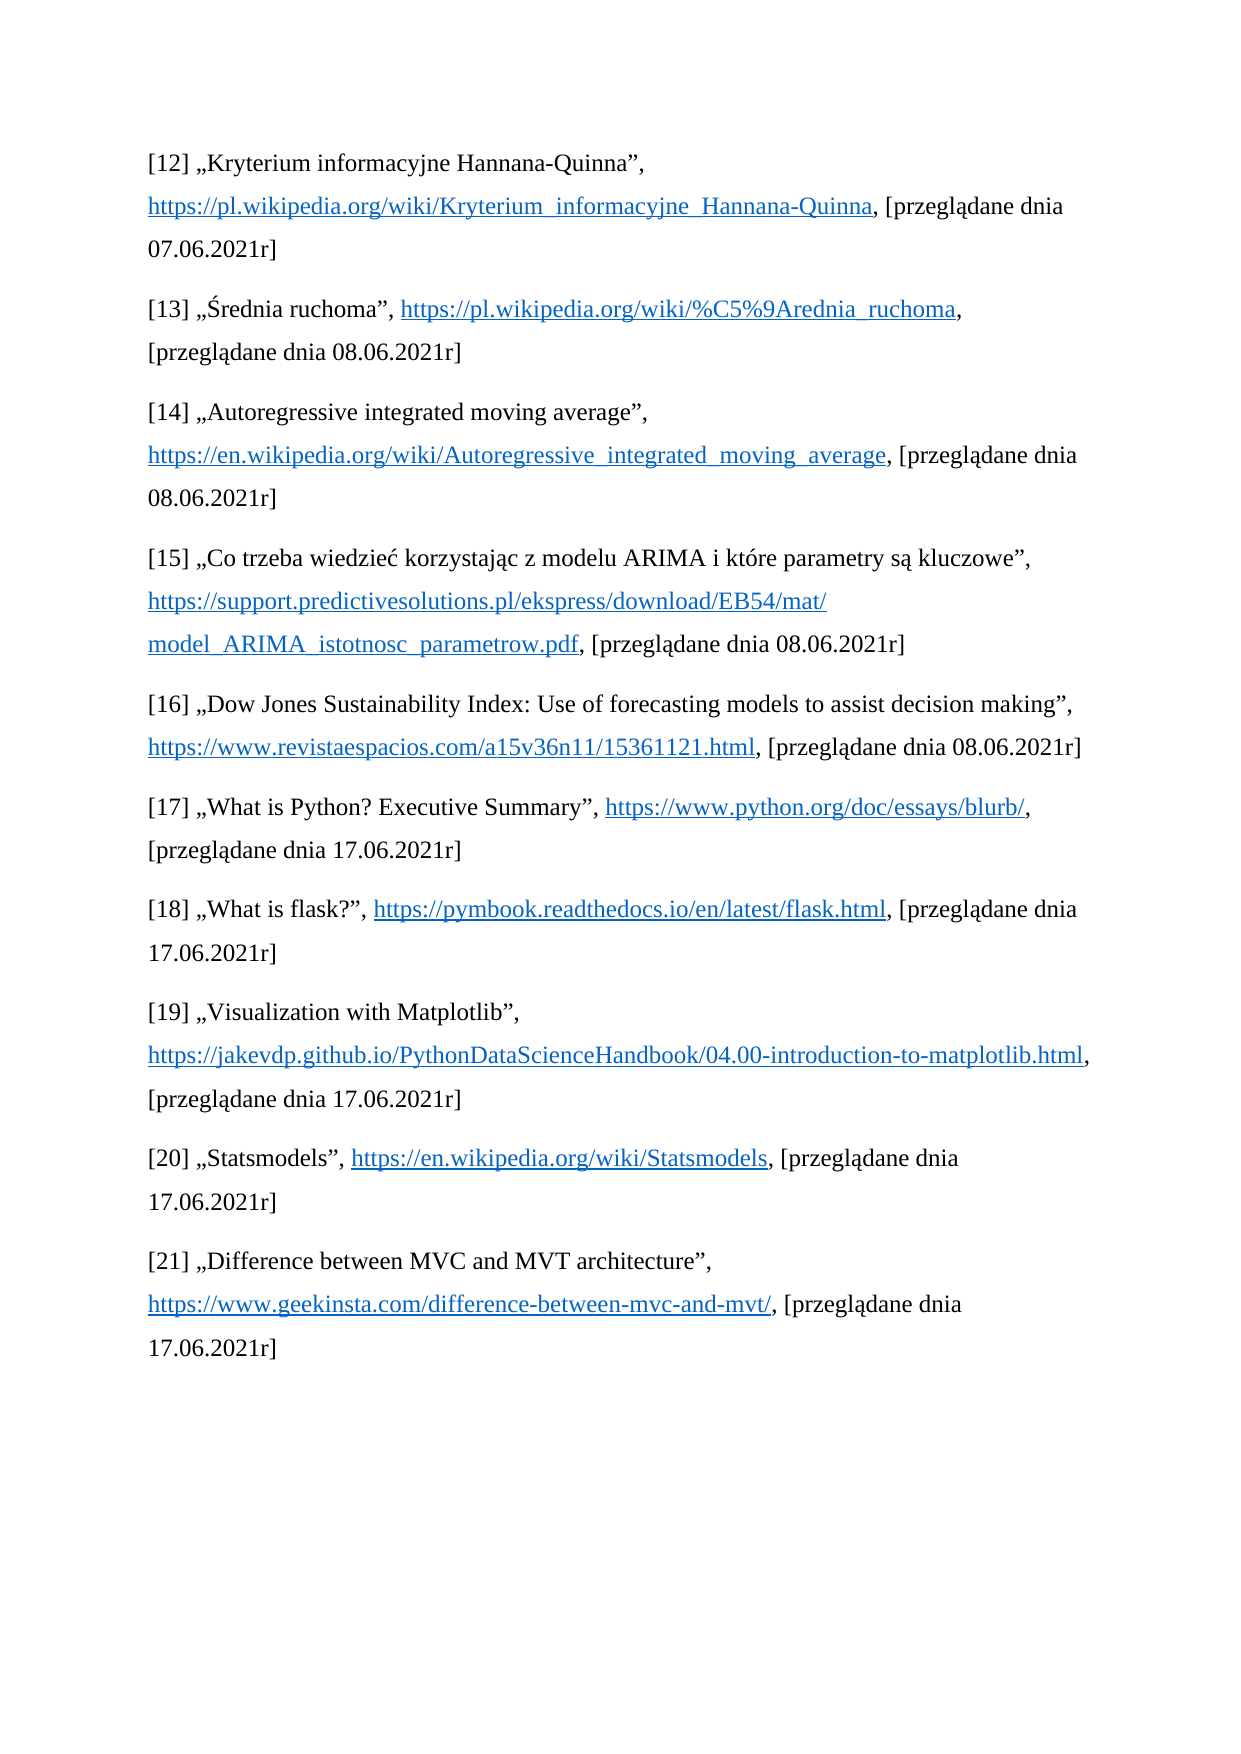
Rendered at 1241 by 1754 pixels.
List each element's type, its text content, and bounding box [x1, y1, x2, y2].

text [14] „Autoregressive integrated moving average”, https://en.wikipedia.org/wiki/Autoregressive_integrated_moving_average, [przeglądane dnia 08.06.2021r] [148, 397, 1093, 512]
text [12] „Kryterium informacyjne Hannana-Quinna”, https://pl.wikipedia.org/wiki/Kryterium_informacyjne_Hannana-Quinna, [przeglądane dnia 07.06.2021r] [148, 148, 1093, 263]
text [19] „Visualization with Matplotlib”, https://jakevdp.github.io/PythonDataScienceHandbook/04.00-introduction-to-matplotlib.html, [przeglądane dnia 17.06.2021r] [148, 997, 1093, 1112]
text [21] „Difference between MVC and MVT architecture”, https://www.geekinsta.com/difference-between-mvc-and-mvt/, [przeglądane dnia 17.06.2021r] [148, 1246, 1093, 1361]
text [17] „What is Python? Executive Summary”, https://www.python.org/doc/essays/blurb/, [przeglądane dnia 17.06.2021r] [148, 792, 1093, 863]
text [15] „Co trzeba wiedzieć korzystając z modelu ARIMA i które parametry są kluczowe”, https://support.predictivesolutions.pl/ekspress/download/EB54/mat/model_ARIMA_istotnosc_parametrow.pdf, [przeglądane dnia 08.06.2021r] [148, 543, 1093, 658]
text [13] „Średnia ruchoma”, https://pl.wikipedia.org/wiki/%C5%9Arednia_ruchoma, [przeglądane dnia 08.06.2021r] [148, 294, 1093, 366]
text [16] „Dow Jones Sustainability Index: Use of forecasting models to assist decision making”, https://www.revistaespacios.com/a15v36n11/15361121.html, [przeglądane dnia 08.06.2021r] [148, 689, 1093, 761]
text [20] „Statsmodels”, https://en.wikipedia.org/wiki/Statsmodels, [przeglądane dnia 17.06.2021r] [148, 1143, 1093, 1215]
text [18] „What is flask?”, https://pymbook.readthedocs.io/en/latest/flask.html, [przeglądane dnia 17.06.2021r] [148, 894, 1093, 966]
